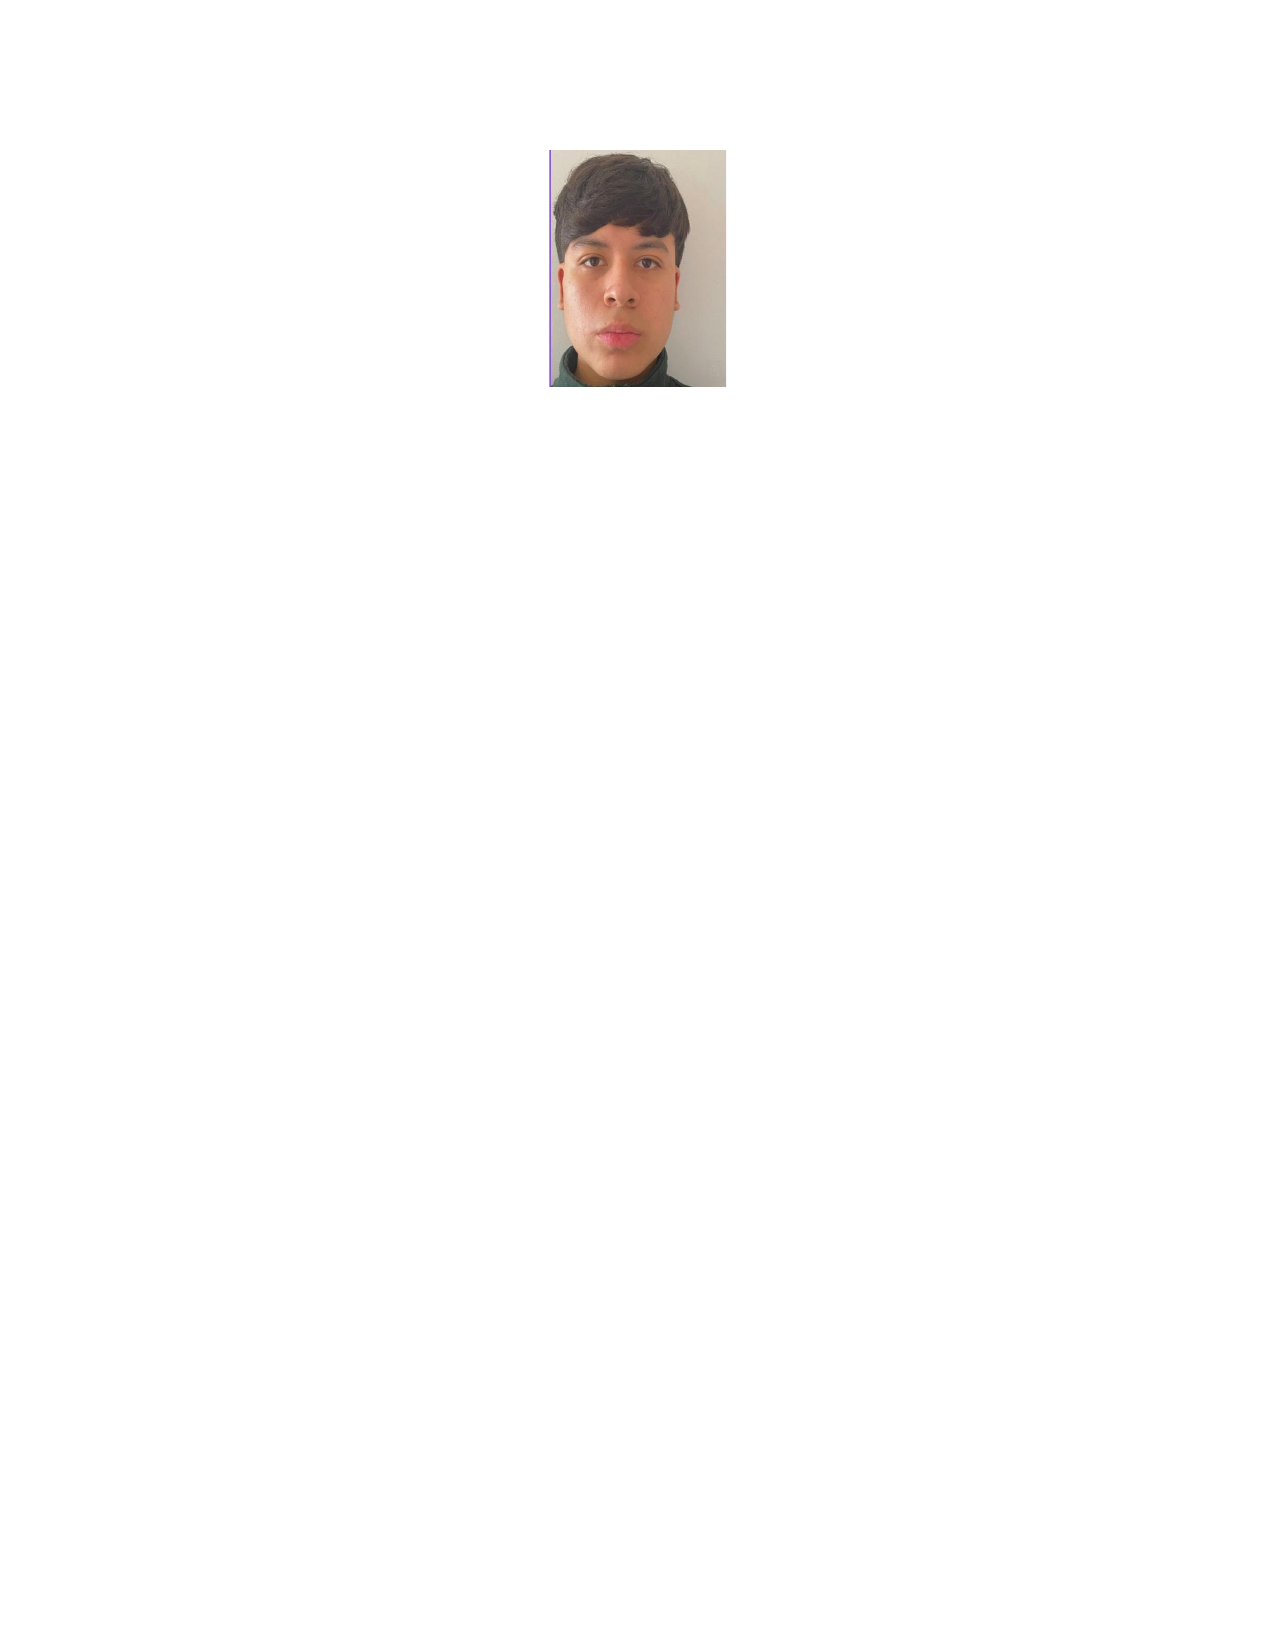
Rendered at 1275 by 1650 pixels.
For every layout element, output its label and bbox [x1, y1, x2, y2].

picture [548, 150, 727, 387]
